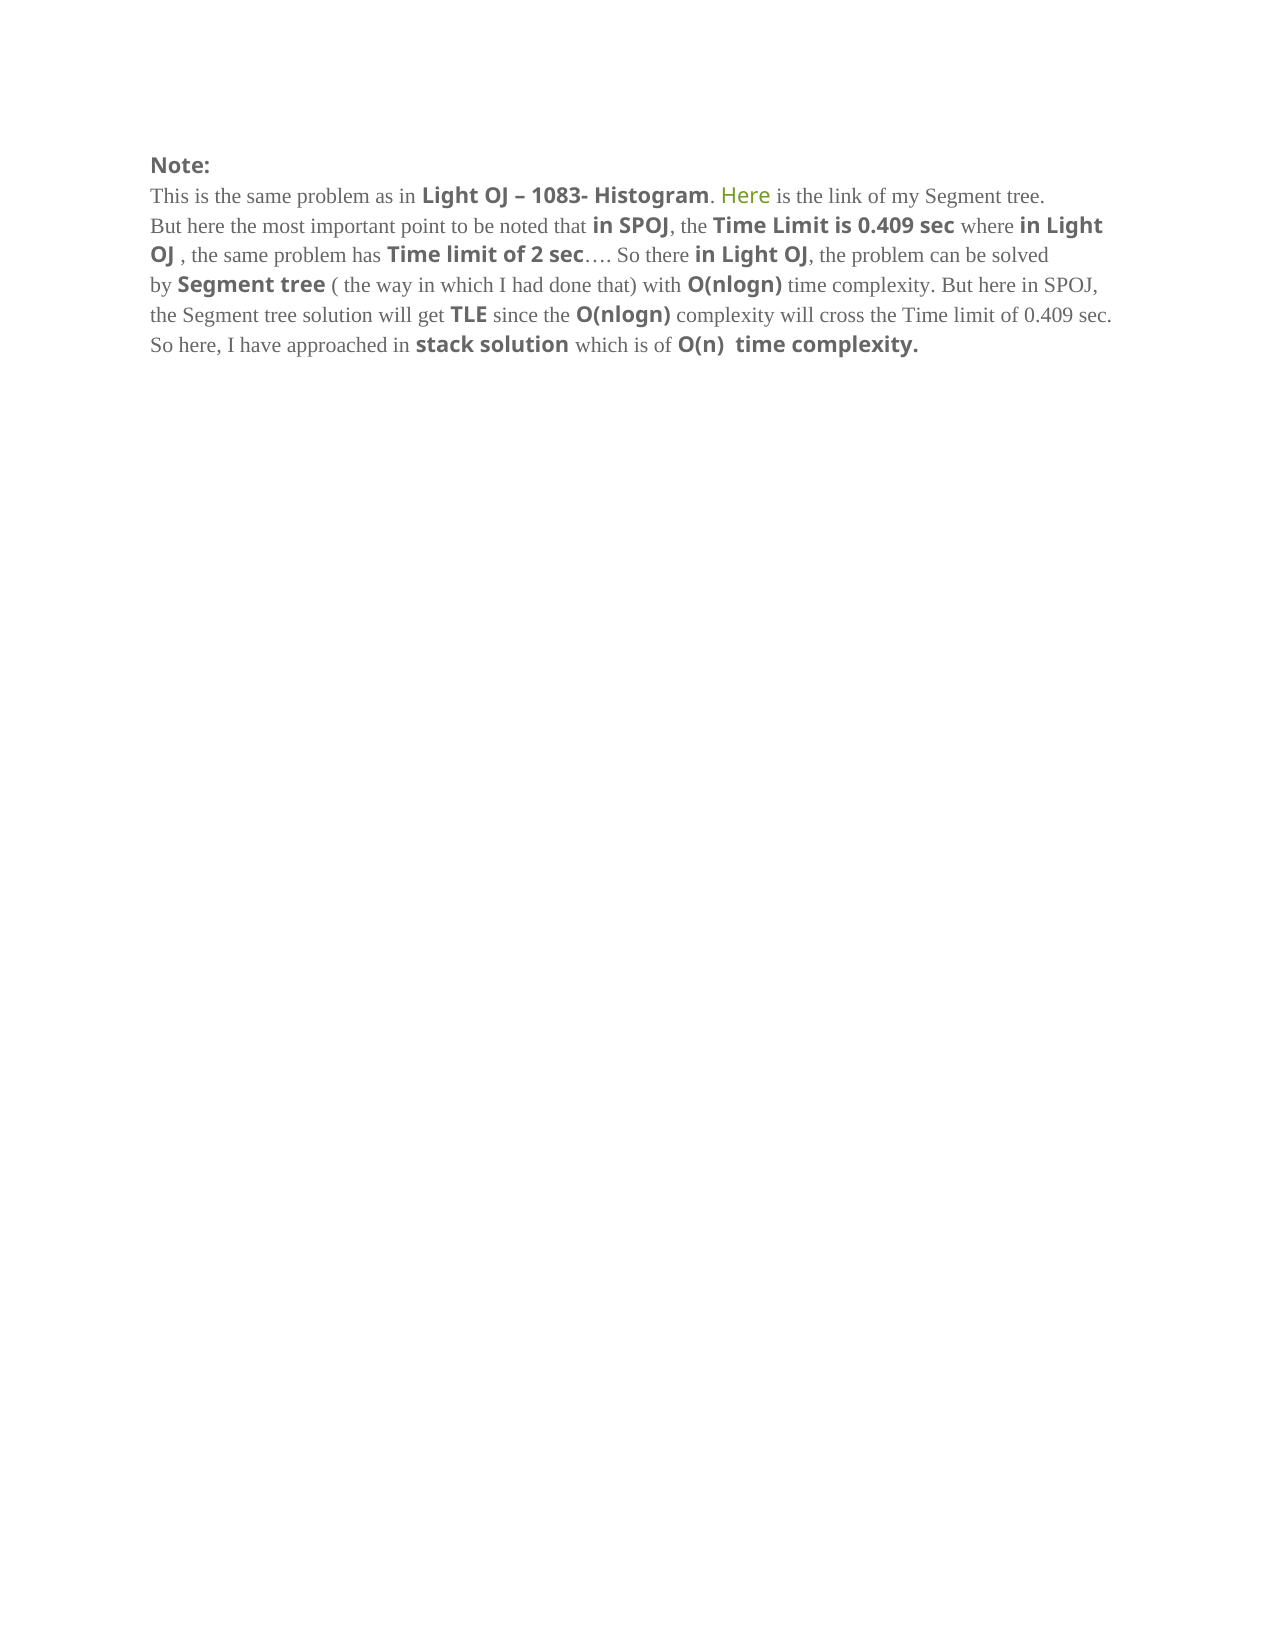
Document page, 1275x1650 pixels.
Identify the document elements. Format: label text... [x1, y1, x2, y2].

text But here the most important point to be noted that in SPOJ, the Time Limit is 0.409 sec where in Light OJ , the same problem has Time limit of 2 sec…. So there in Light OJ, the problem can be solved by Segment tree ( the way in which I had done that) with O(nlogn) time complexity. But here in SPOJ, the Segment tree solution will get TLE since the O(nlogn) complexity will cross the Time limit of 0.409 sec. So here, I have approached in stack solution which is of O(n) time complexity. [150, 209, 1125, 358]
text Note: This is the same problem as in Light OJ – 1083- Histogram. Here is the link of my Segment tree. [150, 150, 1125, 209]
